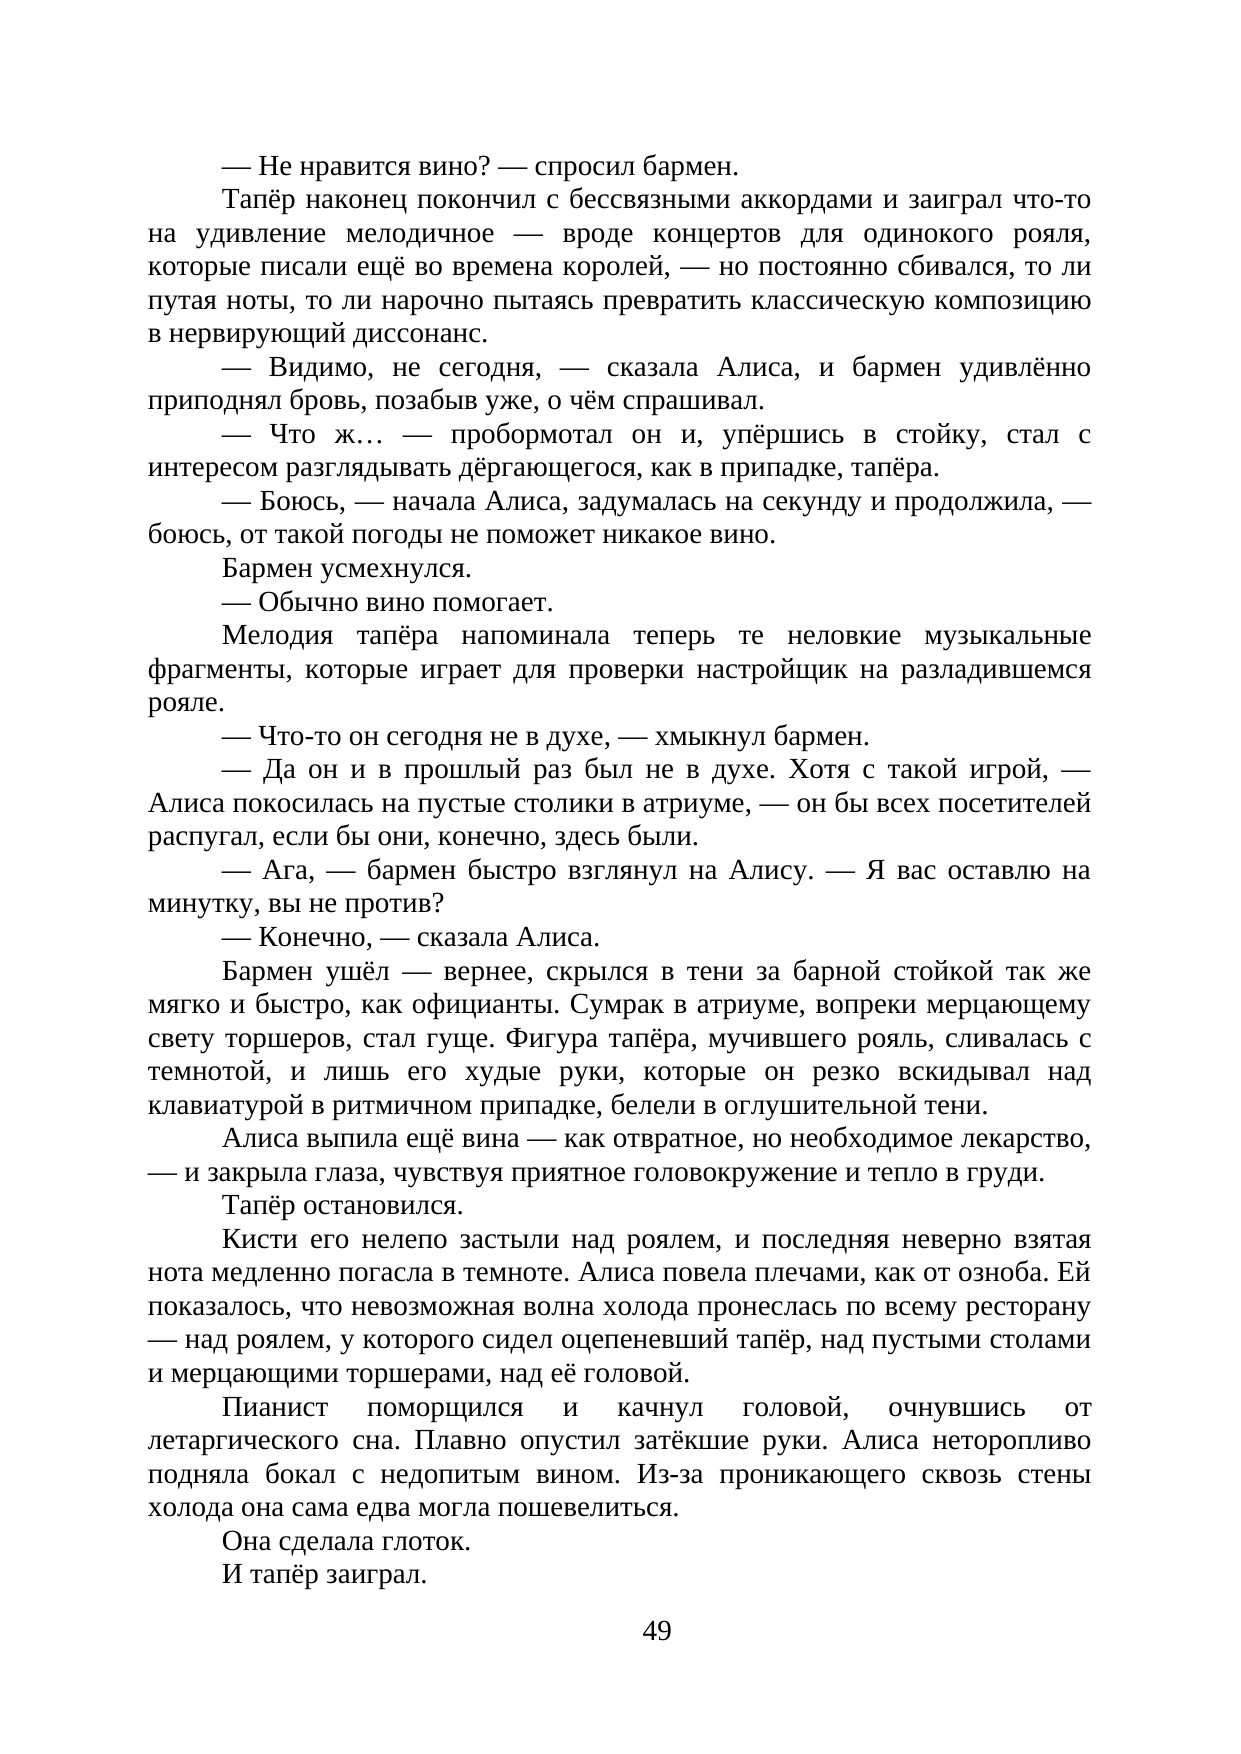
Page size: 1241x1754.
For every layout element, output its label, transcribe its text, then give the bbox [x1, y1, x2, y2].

text Пианист поморщился и качнул головой, очнувшись от летаргического сна. Плавно опустил затёкшие руки. Алиса неторопливо подняла бокал с недопитым вином. Из-за проникающего сквозь стены холода она сама едва могла пошевелиться. [148, 1389, 1092, 1523]
text — Не нравится вино? — спросил бармен. [148, 148, 1092, 181]
text И тапёр заиграл. [148, 1556, 1092, 1590]
text — Конечно, — сказала Алиса. [148, 919, 1092, 953]
text — Обычно вино помогает. [148, 584, 1092, 617]
text — Что-то он сегодня не в духе, — хмыкнул бармен. [148, 718, 1092, 751]
text Тапёр остановился. [148, 1187, 1092, 1221]
text Бармен ушёл — вернее, скрылся в тени за барной стойкой так же мягко и быстро, как официанты. Сумрак в атриуме, вопреки мерцающему свету торшеров, стал гуще. Фигура тапёра, мучившего рояль, сливалась с темнотой, и лишь его худые руки, которые он резко вскидывал над клавиатурой в ритмичном припадке, белели в оглушительной тени. [148, 953, 1092, 1120]
text Мелодия тапёра напоминала теперь те неловкие музыкальные фрагменты, которые играет для проверки настройщик на разладившемся рояле. [148, 617, 1092, 718]
text — Что ж… — пробормотал он и, упёршись в стойку, стал с интересом разглядывать дёргающегося, как в припадке, тапёра. [148, 416, 1092, 483]
text Кисти его нелепо застыли над роялем, и последняя неверно взятая нота медленно погасла в темноте. Алиса повела плечами, как от озноба. Ей показалось, что невозможная волна холода пронеслась по всему ресторану — над роялем, у которого сидел оцепеневший тапёр, над пустыми столами и мерцающими торшерами, над её головой. [148, 1221, 1092, 1389]
text Тапёр наконец покончил с бессвязными аккордами и заиграл что-то на удивление мелодичное — вроде концертов для одинокого рояля, которые писали ещё во времена королей, — но постоянно сбивался, то ли путая ноты, то ли нарочно пытаясь превратить классическую композицию в нервирующий диссонанс. [148, 181, 1092, 349]
text Алиса выпила ещё вина — как отвратное, но необходимое лекарство, — и закрыла глаза, чувствуя приятное головокружение и тепло в груди. [148, 1120, 1092, 1187]
text Она сделала глоток. [148, 1523, 1092, 1556]
text — Видимо, не сегодня, — сказала Алиса, и бармен удивлённо приподнял бровь, позабыв уже, о чём спрашивал. [148, 349, 1092, 416]
text — Ага, — бармен быстро взглянул на Алису. — Я вас оставлю на минутку, вы не против? [148, 852, 1092, 919]
text — Боюсь, — начала Алиса, задумалась на секунду и продолжила, — боюсь, от такой погоды не поможет никакое вино. [148, 483, 1092, 550]
text Бармен усмехнулся. [148, 550, 1092, 584]
text — Да он и в прошлый раз был не в духе. Хотя с такой игрой, — Алиса покосилась на пустые столики в атриуме, — он бы всех посетителей распугал, если бы они, конечно, здесь были. [148, 751, 1092, 852]
